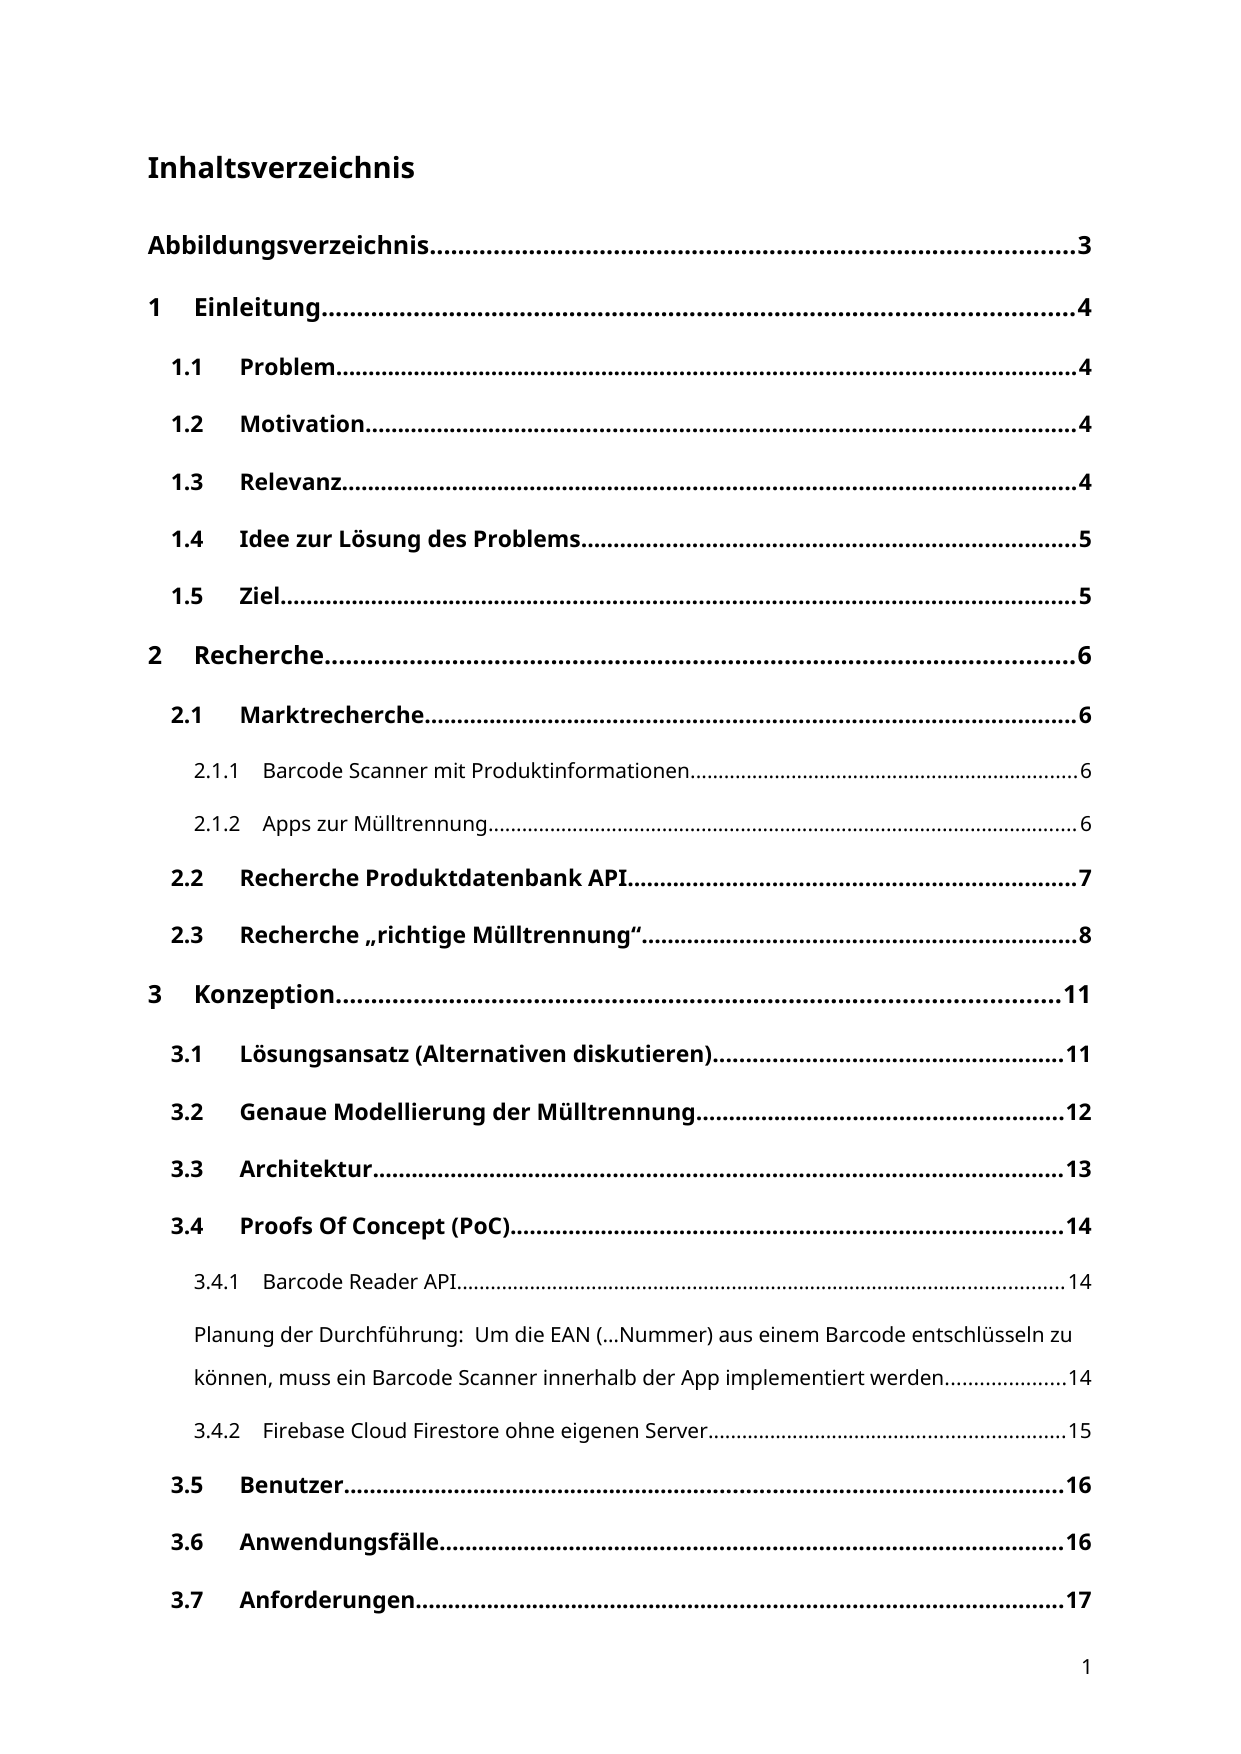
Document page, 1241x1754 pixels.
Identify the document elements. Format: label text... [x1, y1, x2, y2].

text 3.4.1 Barcode Reader API 14 [193, 1267, 1093, 1296]
text 3.4 Proofs Of Concept (PoC) 14 [171, 1210, 1093, 1241]
text 3.4.2 Firebase Cloud Firestore ohne eigenen Server 15 [193, 1416, 1093, 1444]
text 2 Recherche 6 [148, 637, 1093, 671]
text 1.3 Relevanz 4 [171, 465, 1093, 497]
text 3.6 Anwendungsfälle 16 [171, 1526, 1093, 1557]
text 2.2 Recherche Produktdatenbank API 7 [171, 862, 1093, 893]
text 1.4 Idee zur Lösung des Problems 5 [171, 523, 1093, 554]
text 3.1 Lösungsansatz (Alternativen diskutieren) 11 [171, 1038, 1093, 1069]
text 3 Konzeption 11 [148, 977, 1093, 1011]
text 1.2 Motivation 4 [171, 408, 1093, 439]
text Abbildungsverzeichnis 3 [148, 228, 1093, 262]
text 3.2 Genaue Modellierung der Mülltrennung… 12 [171, 1095, 1093, 1127]
text 3.5 Benutzer 16 [171, 1469, 1093, 1500]
text 2.3 Recherche „richtige Mülltrennung“ 8 [171, 919, 1093, 951]
text 2.1.2 Apps zur Mülltrennung 6 [193, 809, 1093, 837]
text 2.1.1 Barcode Scanner mit Produktinformationen 6 [193, 756, 1093, 784]
text 3.3 Architektur 13 [171, 1153, 1093, 1184]
text 1.5 Ziel 5 [171, 580, 1093, 611]
text 2.1 Marktrecherche 6 [171, 699, 1093, 730]
text 1.1 Problem 4 [171, 351, 1093, 382]
text 1 Einleitung 4 [148, 289, 1093, 323]
text 3.7 Anforderungen 17 [171, 1583, 1093, 1615]
text Planung der Durchführung: Um die EAN (…Nummer) aus einem Barcode entschlüsseln zu können, muss ein Barcode Scanner innerhalb der App implementiert werden. 14 [193, 1320, 1093, 1391]
text Inhaltsverzeichnis [148, 148, 1093, 187]
